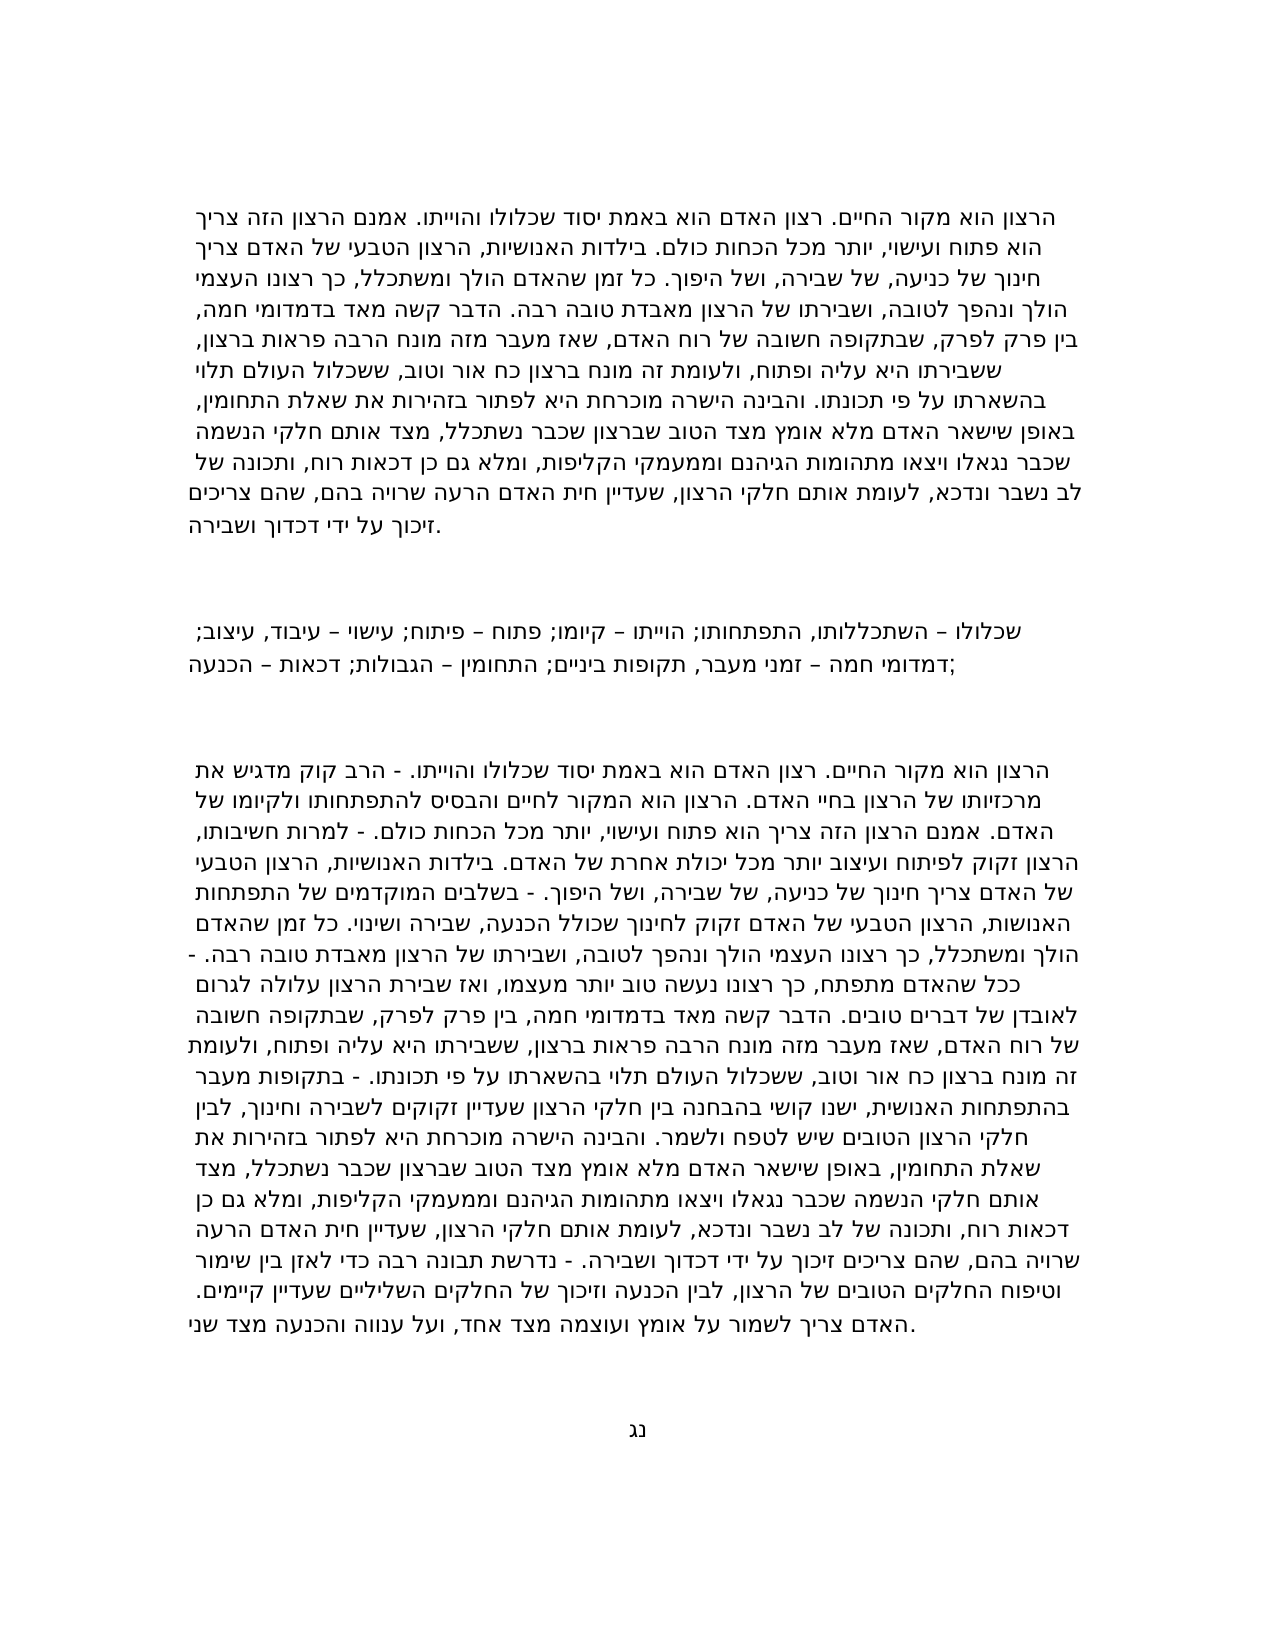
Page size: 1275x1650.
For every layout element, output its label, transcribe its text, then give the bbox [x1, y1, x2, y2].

text נג [187, 1416, 1087, 1443]
text שכלולו – השתכללותו, התפתחותו; הוייתו – קיומו; פתוח – פיתוח; עישוי – עיבוד, עיצוב; דמדומי חמה – זמני מעבר, תקופות ביניים; התחומין – הגבולות; דכאות – הכנעה; [187, 618, 1087, 678]
text הרצון הוא מקור החיים. רצון האדם הוא באמת יסוד שכלולו והוייתו. - הרב קוק מדגיש את מרכזיותו של הרצון בחיי האדם. הרצון הוא המקור לחיים והבסיס להתפתחותו ולקיומו של האדם. אמנם הרצון הזה צריך הוא פתוח ועישוי, יותר מכל הכחות כולם. - למרות חשיבותו, הרצון זקוק לפיתוח ועיצוב יותר מכל יכולת אחרת של האדם. בילדות האנושיות, הרצון הטבעי של האדם צריך חינוך של כניעה, של שבירה, ושל היפוך. - בשלבים המוקדמים של התפתחות האנושות, הרצון הטבעי של האדם זקוק לחינוך שכולל הכנעה, שבירה ושינוי. כל זמן שהאדם הולך ומשתכלל, כך רצונו העצמי הולך ונהפך לטובה, ושבירתו של הרצון מאבדת טובה רבה. - ככל שהאדם מתפתח, כך רצונו נעשה טוב יותר מעצמו, ואז שבירת הרצון עלולה לגרום לאובדן של דברים טובים. הדבר קשה מאד בדמדומי חמה, בין פרק לפרק, שבתקופה חשובה של רוח האדם, שאז מעבר מזה מונח הרבה פראות ברצון, ששבירתו היא עליה ופתוח, ולעומת זה מונח ברצון כח אור וטוב, ששכלול העולם תלוי בהשארתו על פי תכונתו. - בתקופות מעבר בהתפתחות האנושית, ישנו קושי בהבחנה בין חלקי הרצון שעדיין זקוקים לשבירה וחינוך, לבין חלקי הרצון הטובים שיש לטפח ולשמר. והבינה הישרה מוכרחת היא לפתור בזהירות את שאלת התחומין, באופן שישאר האדם מלא אומץ מצד הטוב שברצון שכבר נשתכלל, מצד אותם חלקי הנשמה שכבר נגאלו ויצאו מתהומות הגיהנם וממעמקי הקליפות, ומלא גם כן דכאות רוח, ותכונה של לב נשבר ונדכא, לעומת אותם חלקי הרצון, שעדיין חית האדם הרעה שרויה בהם, שהם צריכים זיכוך על ידי דכדוך ושבירה. - נדרשת תבונה רבה כדי לאזן בין שימור וטיפוח החלקים הטובים של הרצון, לבין הכנעה וזיכוך של החלקים השליליים שעדיין קיימים. האדם צריך לשמור על אומץ ועוצמה מצד אחד, ועל ענווה והכנעה מצד שני. [187, 757, 1087, 1337]
text הרצון הוא מקור החיים. רצון האדם הוא באמת יסוד שכלולו והוייתו. אמנם הרצון הזה צריך הוא פתוח ועישוי, יותר מכל הכחות כולם. בילדות האנושיות, הרצון הטבעי של האדם צריך חינוך של כניעה, של שבירה, ושל היפוך. כל זמן שהאדם הולך ומשתכלל, כך רצונו העצמי הולך ונהפך לטובה, ושבירתו של הרצון מאבדת טובה רבה. הדבר קשה מאד בדמדומי חמה, בין פרק לפרק, שבתקופה חשובה של רוח האדם, שאז מעבר מזה מונח הרבה פראות ברצון, ששבירתו היא עליה ופתוח, ולעומת זה מונח ברצון כח אור וטוב, ששכלול העולם תלוי בהשארתו על פי תכונתו. והבינה הישרה מוכרחת היא לפתור בזהירות את שאלת התחומין, באופן שישאר האדם מלא אומץ מצד הטוב שברצון שכבר נשתכלל, מצד אותם חלקי הנשמה שכבר נגאלו ויצאו מתהומות הגיהנם וממעמקי הקליפות, ומלא גם כן דכאות רוח, ותכונה של לב נשבר ונדכא, לעומת אותם חלקי הרצון, שעדיין חית האדם הרעה שרויה בהם, שהם צריכים זיכוך על ידי דכדוך ושבירה. [187, 204, 1087, 539]
